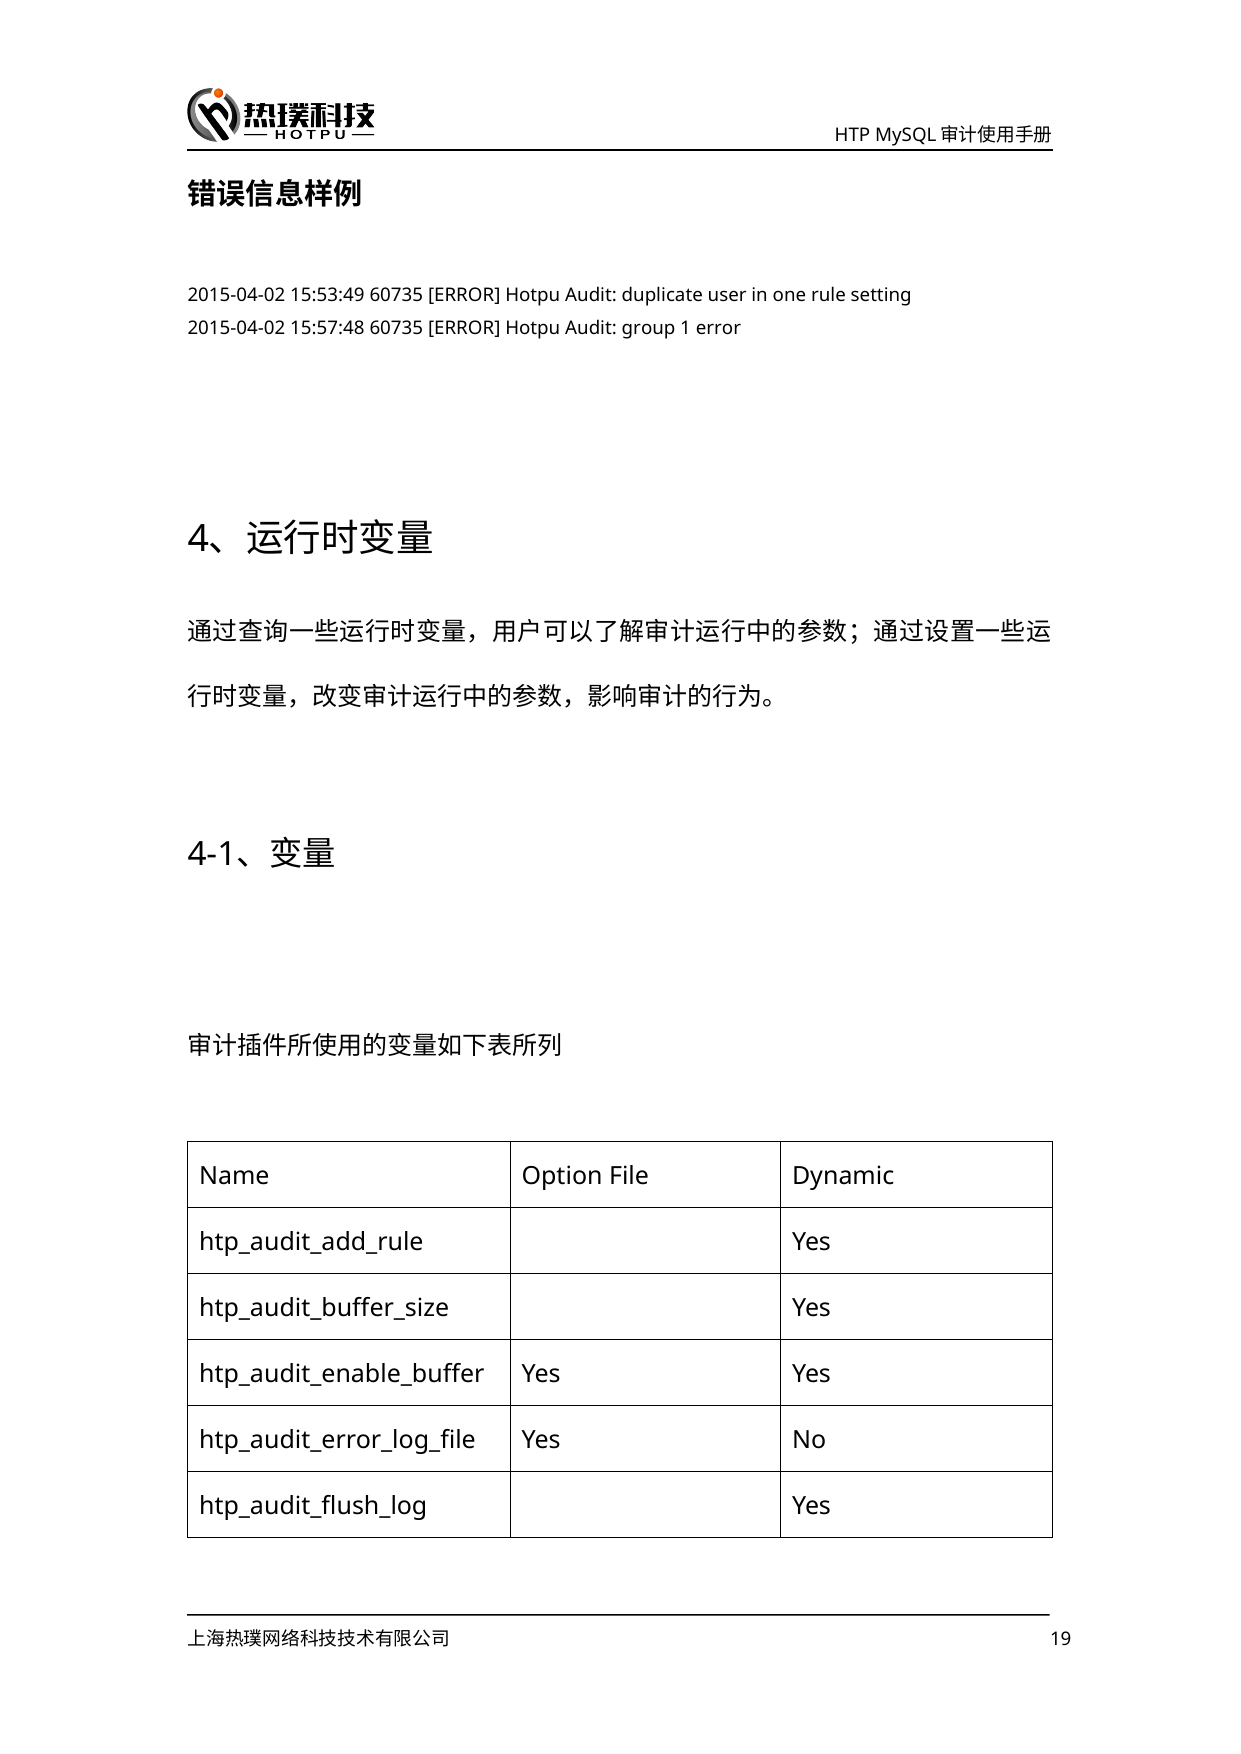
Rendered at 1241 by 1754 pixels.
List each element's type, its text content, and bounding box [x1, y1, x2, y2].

table_cell htp_audit_flush_log [188, 1472, 510, 1537]
table_cell [511, 1274, 780, 1339]
table_cell Yes [781, 1208, 1052, 1273]
table_cell htp_audit_buffer_size [188, 1274, 510, 1339]
table_cell Yes [781, 1340, 1052, 1405]
table_cell No [781, 1406, 1052, 1471]
text 2015-04-02 15:53:49 60735 [ERROR] Hotpu Audit: duplicate user in one rule setting [187, 278, 1053, 311]
text 通过查询一些运行时变量，用户可以了解审计运行中的参数；通过设置一些运行时变量，改变审计运行中的参数，影响审计的行为。 [187, 597, 1053, 727]
text 审计插件所使用的变量如下表所列 [187, 1011, 1053, 1076]
table_cell Yes [511, 1406, 780, 1471]
table_cell htp_audit_add_rule [188, 1208, 510, 1273]
table_header Dynamic [781, 1142, 1052, 1207]
table_cell Yes [781, 1274, 1052, 1339]
picture [187, 88, 375, 142]
table_header Name [188, 1142, 510, 1207]
text 2015-04-02 15:57:48 60735 [ERROR] Hotpu Audit: group 1 error [187, 311, 1053, 343]
table_cell htp_audit_error_log_file [188, 1406, 510, 1471]
table_cell Yes [781, 1472, 1052, 1537]
subtitle 4、运行时变量 [187, 502, 1053, 567]
table_cell htp_audit_enable_buffer [188, 1340, 510, 1405]
table_header Option File [511, 1142, 780, 1207]
table_cell [511, 1208, 780, 1273]
subtitle 4-1、变量 [187, 819, 1053, 884]
table_cell [511, 1472, 780, 1537]
table_cell Yes [511, 1340, 780, 1405]
subtitle 错误信息样例 [187, 159, 1053, 224]
